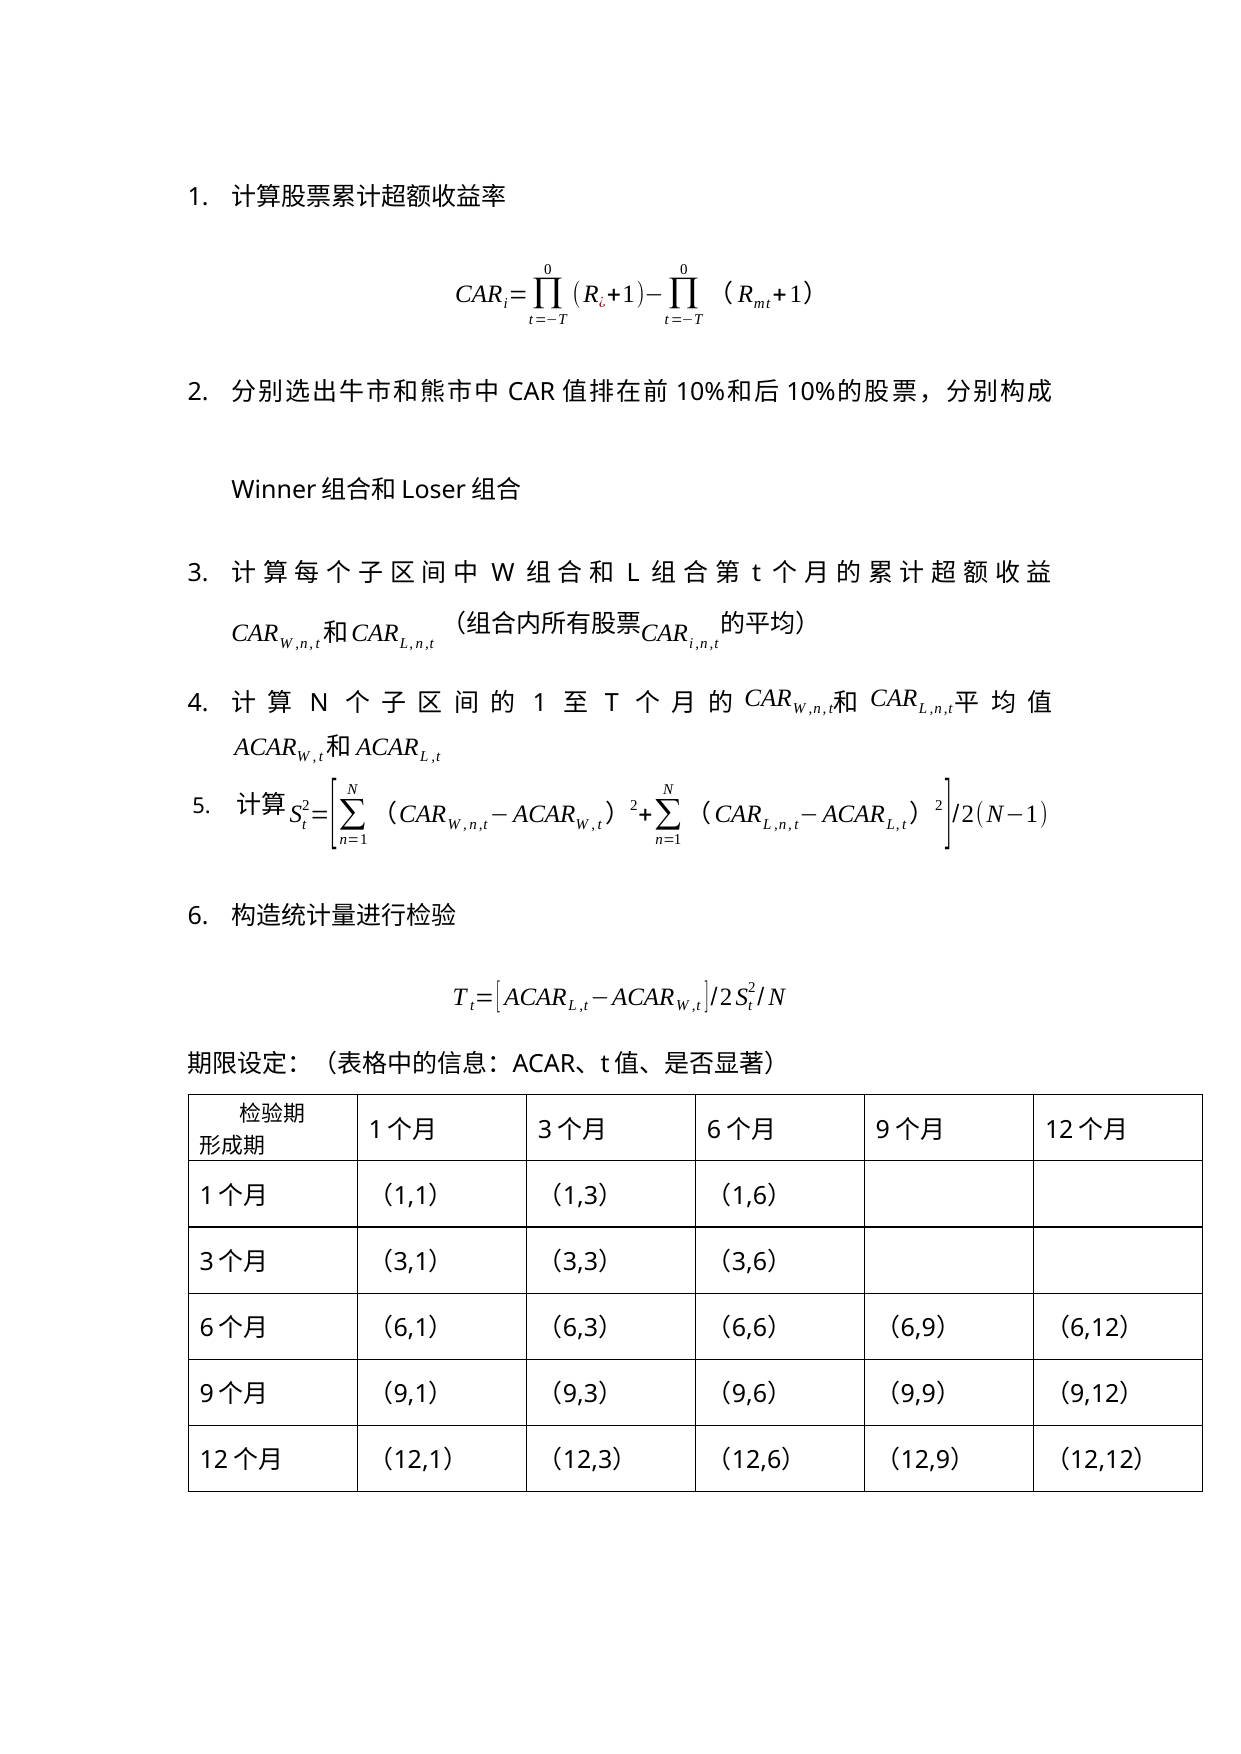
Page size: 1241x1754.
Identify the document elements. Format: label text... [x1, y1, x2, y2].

table_header 1个月 [358, 1095, 526, 1160]
table_cell [865, 1228, 1033, 1292]
list 计算N个子区间的1至T个月的和平均值 [187, 668, 1053, 766]
table_cell （3,1） [358, 1228, 526, 1292]
table_cell （12,6） [696, 1426, 864, 1491]
table_header 12个月 [1034, 1095, 1202, 1160]
text 期限设定：（表格中的信息：ACAR、t值、是否显著） [187, 1029, 1053, 1094]
table_cell （3,3） [527, 1228, 695, 1292]
table_cell （6,3） [527, 1294, 695, 1358]
table_cell 9个月 [189, 1360, 357, 1424]
table_cell [1034, 1161, 1202, 1226]
list 计算 [187, 766, 1053, 863]
table_cell （12,3） [527, 1426, 695, 1491]
table_cell （6,12） [1034, 1294, 1202, 1358]
table_cell 6个月 [189, 1294, 357, 1358]
table_cell 3个月 [189, 1228, 357, 1292]
table_cell （3,6） [696, 1228, 864, 1292]
table_cell （1,3） [527, 1161, 695, 1226]
list 构造统计量进行检验 [187, 881, 1053, 946]
table_cell （1,6） [696, 1161, 864, 1226]
table_cell 1个月 [189, 1161, 357, 1226]
table_header 9个月 [865, 1095, 1033, 1160]
table_cell （12,1） [358, 1426, 526, 1491]
table_cell （9,1） [358, 1360, 526, 1424]
table_cell （6,9） [865, 1294, 1033, 1358]
table_header 检验期 形成期 [189, 1095, 357, 1160]
table_cell （6,1） [358, 1294, 526, 1358]
table_cell （12,9） [865, 1426, 1033, 1491]
table_cell （6,6） [696, 1294, 864, 1358]
table_header 3个月 [527, 1095, 695, 1160]
table_cell 12个月 [189, 1426, 357, 1491]
table_cell （9,3） [527, 1360, 695, 1424]
table_cell （9,6） [696, 1360, 864, 1424]
table_cell [1034, 1228, 1202, 1292]
table_cell [865, 1161, 1033, 1226]
table_header 6个月 [696, 1095, 864, 1160]
table_cell （9,12） [1034, 1360, 1202, 1424]
list 计算股票累计超额收益率 [187, 162, 1053, 227]
list 计算每个子区间中W组合和L组合第t个月的累计超额收益 （组合内所有股票的平均） [187, 538, 1053, 668]
table_cell （12,12） [1034, 1426, 1202, 1491]
table_cell （9,9） [865, 1360, 1033, 1424]
list 分别选出牛市和熊市中CAR值排在前10%和后10%的股票，分别构成Winner组合和Loser组合 [187, 357, 1053, 520]
table_cell （1,1） [358, 1161, 526, 1226]
